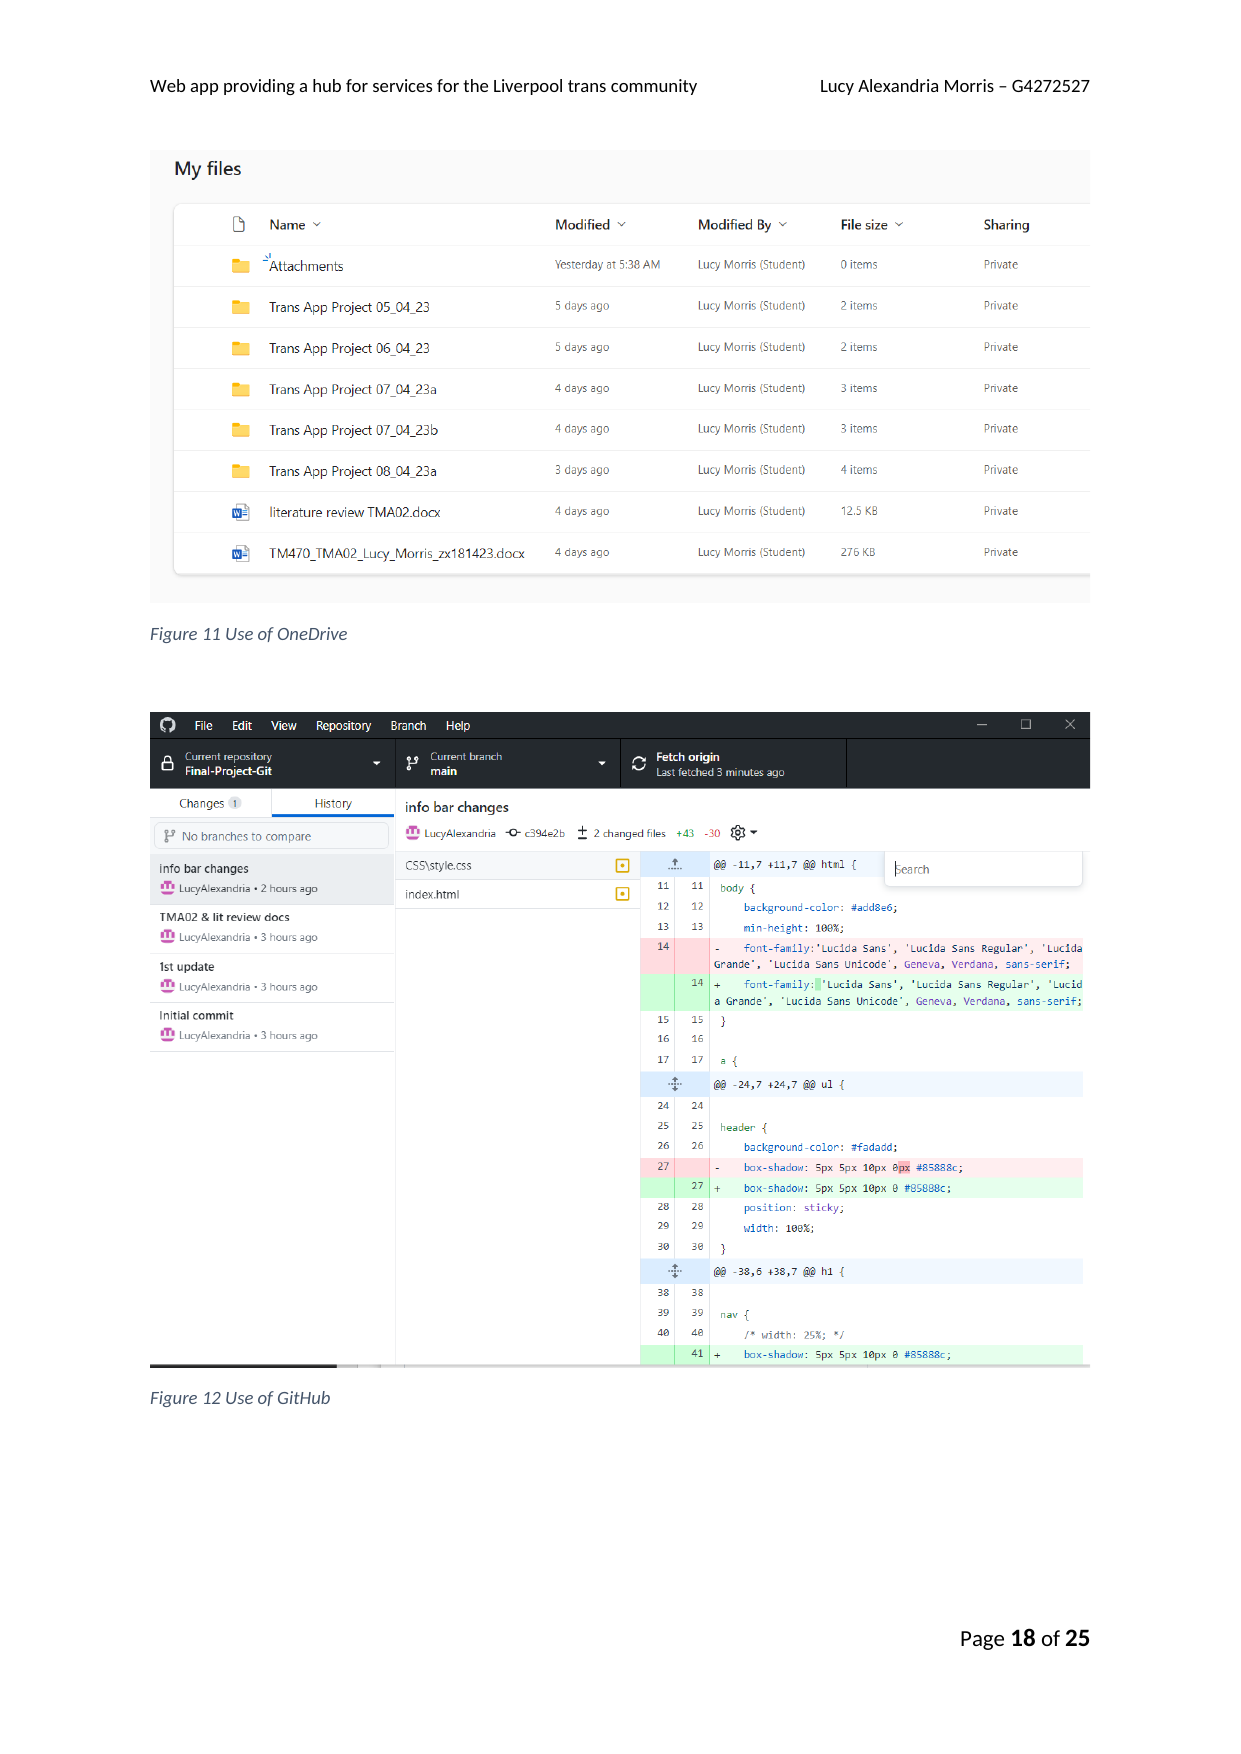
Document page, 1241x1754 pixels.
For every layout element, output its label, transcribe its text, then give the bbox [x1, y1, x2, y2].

picture [150, 712, 1091, 1368]
picture [150, 150, 1091, 603]
